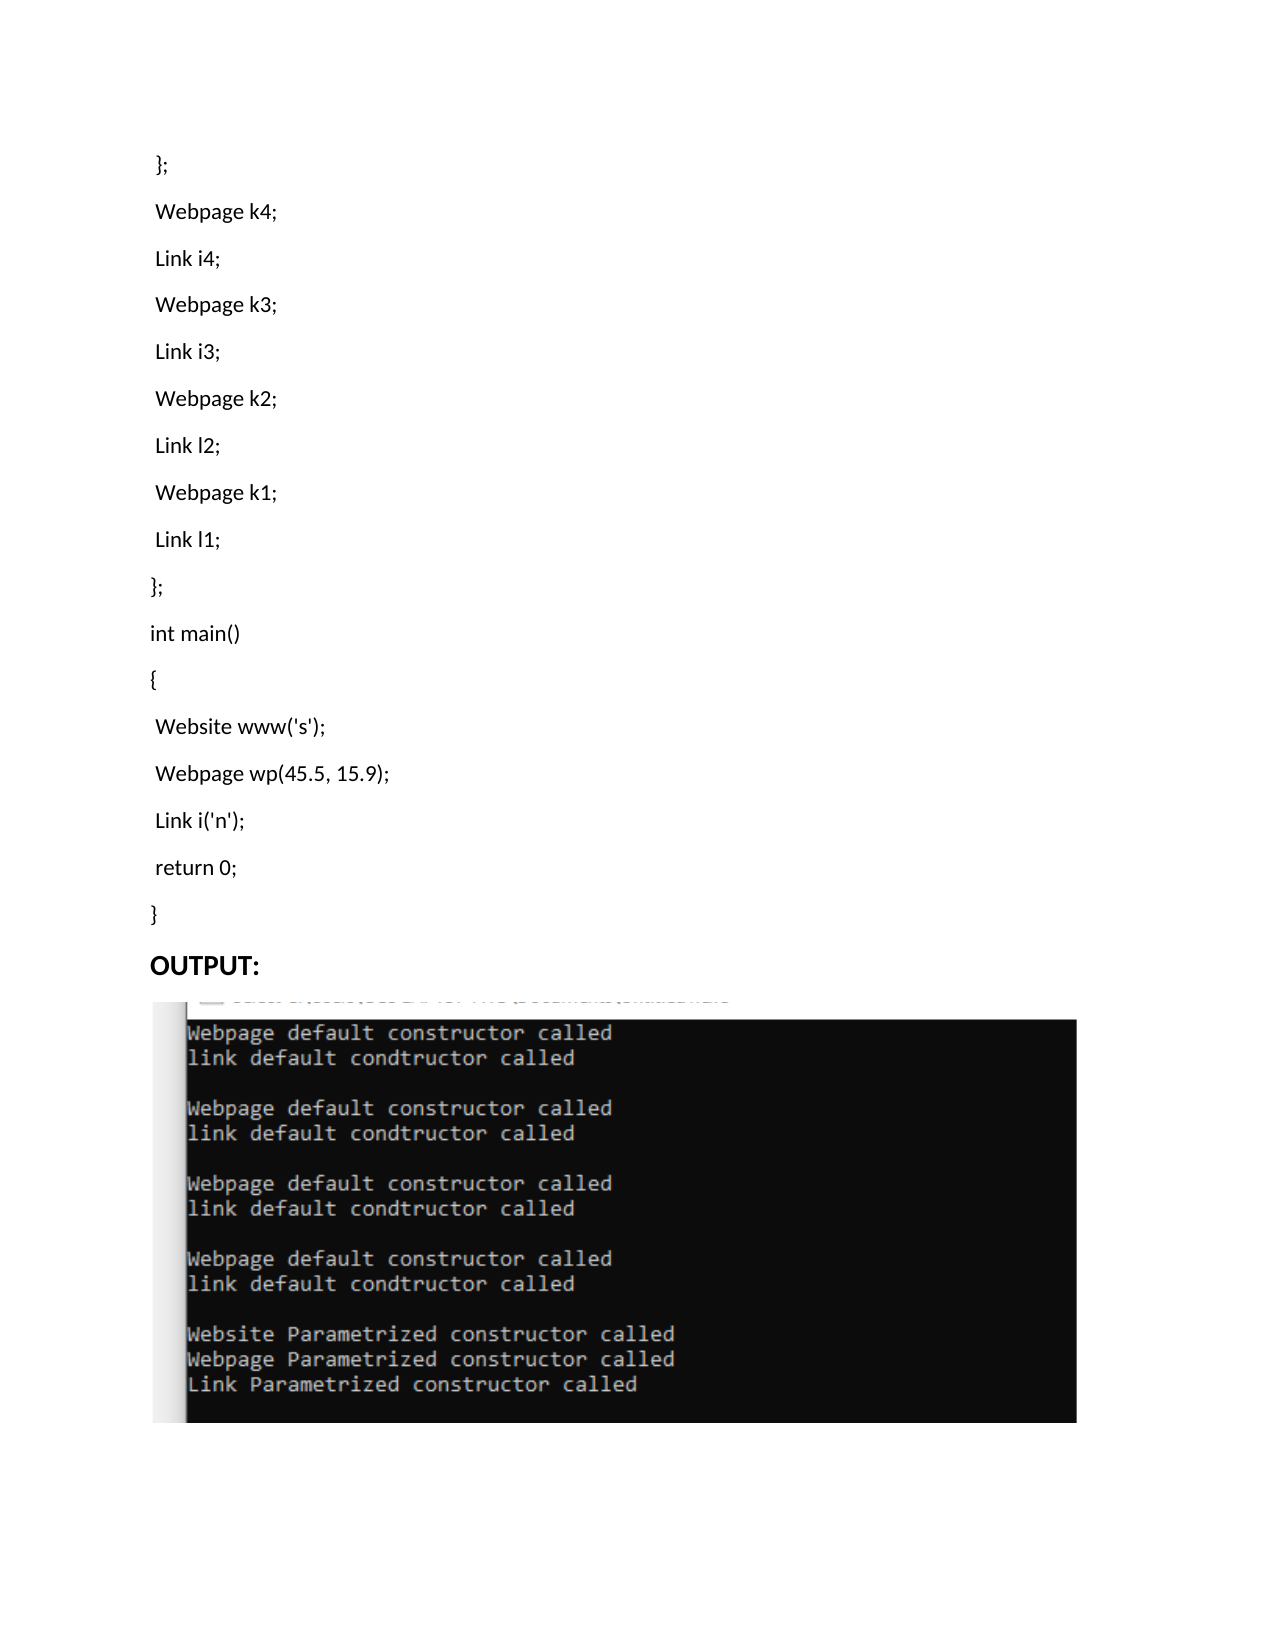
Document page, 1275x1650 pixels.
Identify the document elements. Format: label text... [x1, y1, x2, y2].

text OUTPUT: [150, 947, 1125, 982]
text int main() [150, 619, 1125, 647]
text Webpage k4; [150, 197, 1125, 225]
text Link i3; [150, 337, 1125, 366]
text Link l1; [150, 525, 1125, 553]
text Link l2; [150, 431, 1125, 459]
text Webpage wp(45.5, 15.9); [150, 759, 1125, 787]
text Link i('n'); [150, 806, 1125, 834]
text Website www('s'); [150, 712, 1125, 741]
text Webpage k2; [150, 384, 1125, 412]
text { [150, 666, 1125, 694]
text Link i4; [150, 244, 1125, 272]
text return 0; [150, 853, 1125, 881]
text }; [150, 150, 1125, 178]
picture [150, 1002, 1077, 1423]
text } [150, 900, 1125, 928]
text Webpage k1; [150, 478, 1125, 506]
text Webpage k3; [150, 291, 1125, 319]
text }; [150, 572, 1125, 600]
